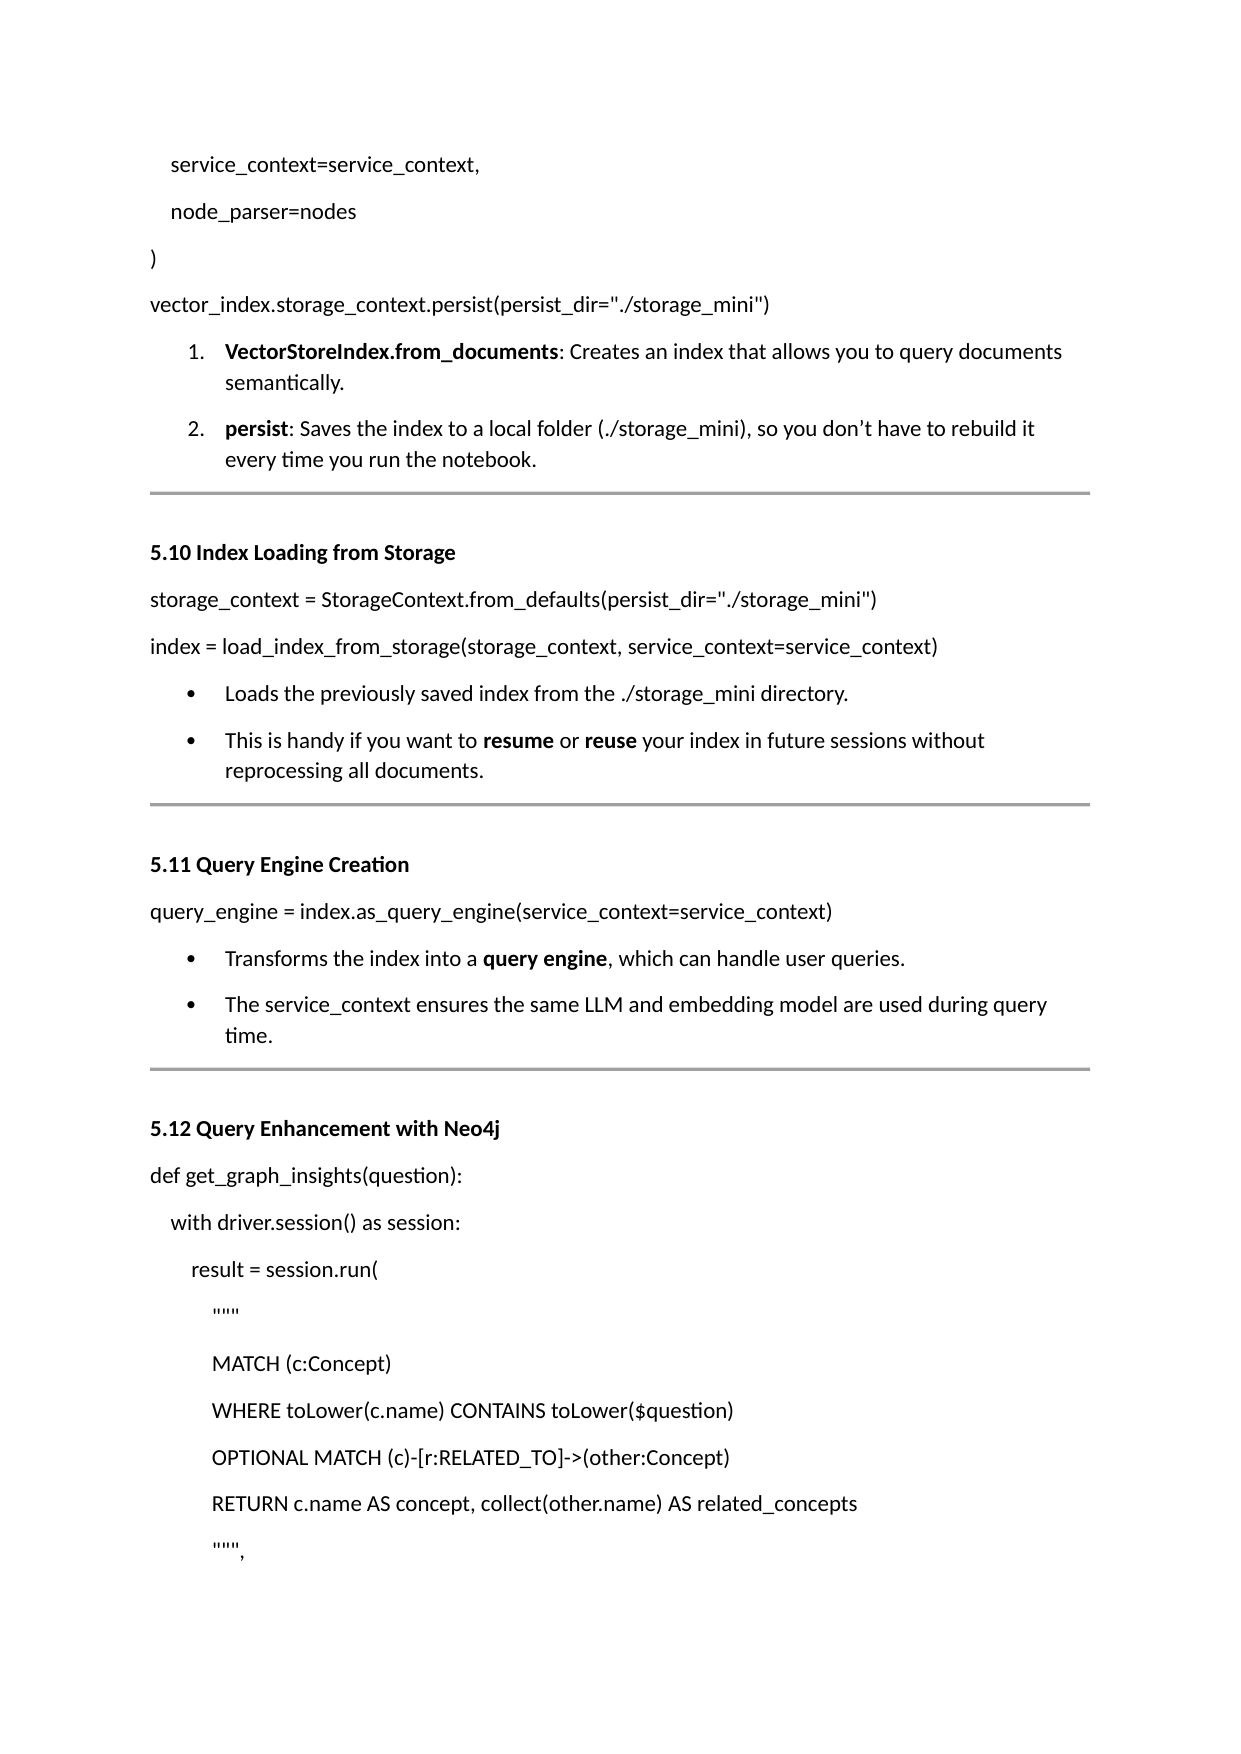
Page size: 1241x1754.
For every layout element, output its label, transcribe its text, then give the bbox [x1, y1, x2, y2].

text index = load_index_from_storage(storage_context, service_context=service_context) [150, 632, 1090, 660]
list VectorStoreIndex.from_documents: Creates an index that allows you to query documents semantically. [187, 337, 1090, 396]
text query_engine = index.as_query_engine(service_context=service_context) [150, 897, 1090, 925]
text """ [150, 1302, 1090, 1330]
list persist: Saves the index to a local folder (./storage_mini), so you don’t have to rebuild it every time you run the notebook. [187, 414, 1090, 473]
text result = session.run( [150, 1255, 1090, 1283]
text """, [150, 1536, 1090, 1564]
text with driver.session() as session: [150, 1208, 1090, 1236]
text 5.11 Query Engine Creation [150, 850, 1090, 878]
text OPTIONAL MATCH (c)-[r:RELATED_TO]->(other:Concept) [150, 1443, 1090, 1471]
list Loads the previously saved index from the ./storage_mini directory. [187, 679, 1090, 707]
list The service_context ensures the same LLM and embedding model are used during query time. [187, 991, 1090, 1049]
list This is handy if you want to resume or reuse your index in future sessions without reprocessing all documents. [187, 726, 1090, 784]
text service_context=service_context, [150, 150, 1090, 178]
text vector_index.storage_context.persist(persist_dir="./storage_mini") [150, 291, 1090, 319]
text storage_context = StorageContext.from_defaults(persist_dir="./storage_mini") [150, 585, 1090, 613]
text WHERE toLower(c.name) CONTAINS toLower($question) [150, 1396, 1090, 1424]
text node_parser=nodes [150, 197, 1090, 225]
text def get_graph_insights(question): [150, 1161, 1090, 1189]
list Transforms the index into a query engine, which can handle user queries. [187, 944, 1090, 972]
text 5.12 Query Enhancement with Neo4j [150, 1114, 1090, 1143]
text MATCH (c:Concept) [150, 1349, 1090, 1377]
text ) [150, 244, 1090, 272]
text RETURN c.name AS concept, collect(other.name) AS related_concepts [150, 1489, 1090, 1518]
text 5.10 Index Loading from Storage [150, 538, 1090, 567]
